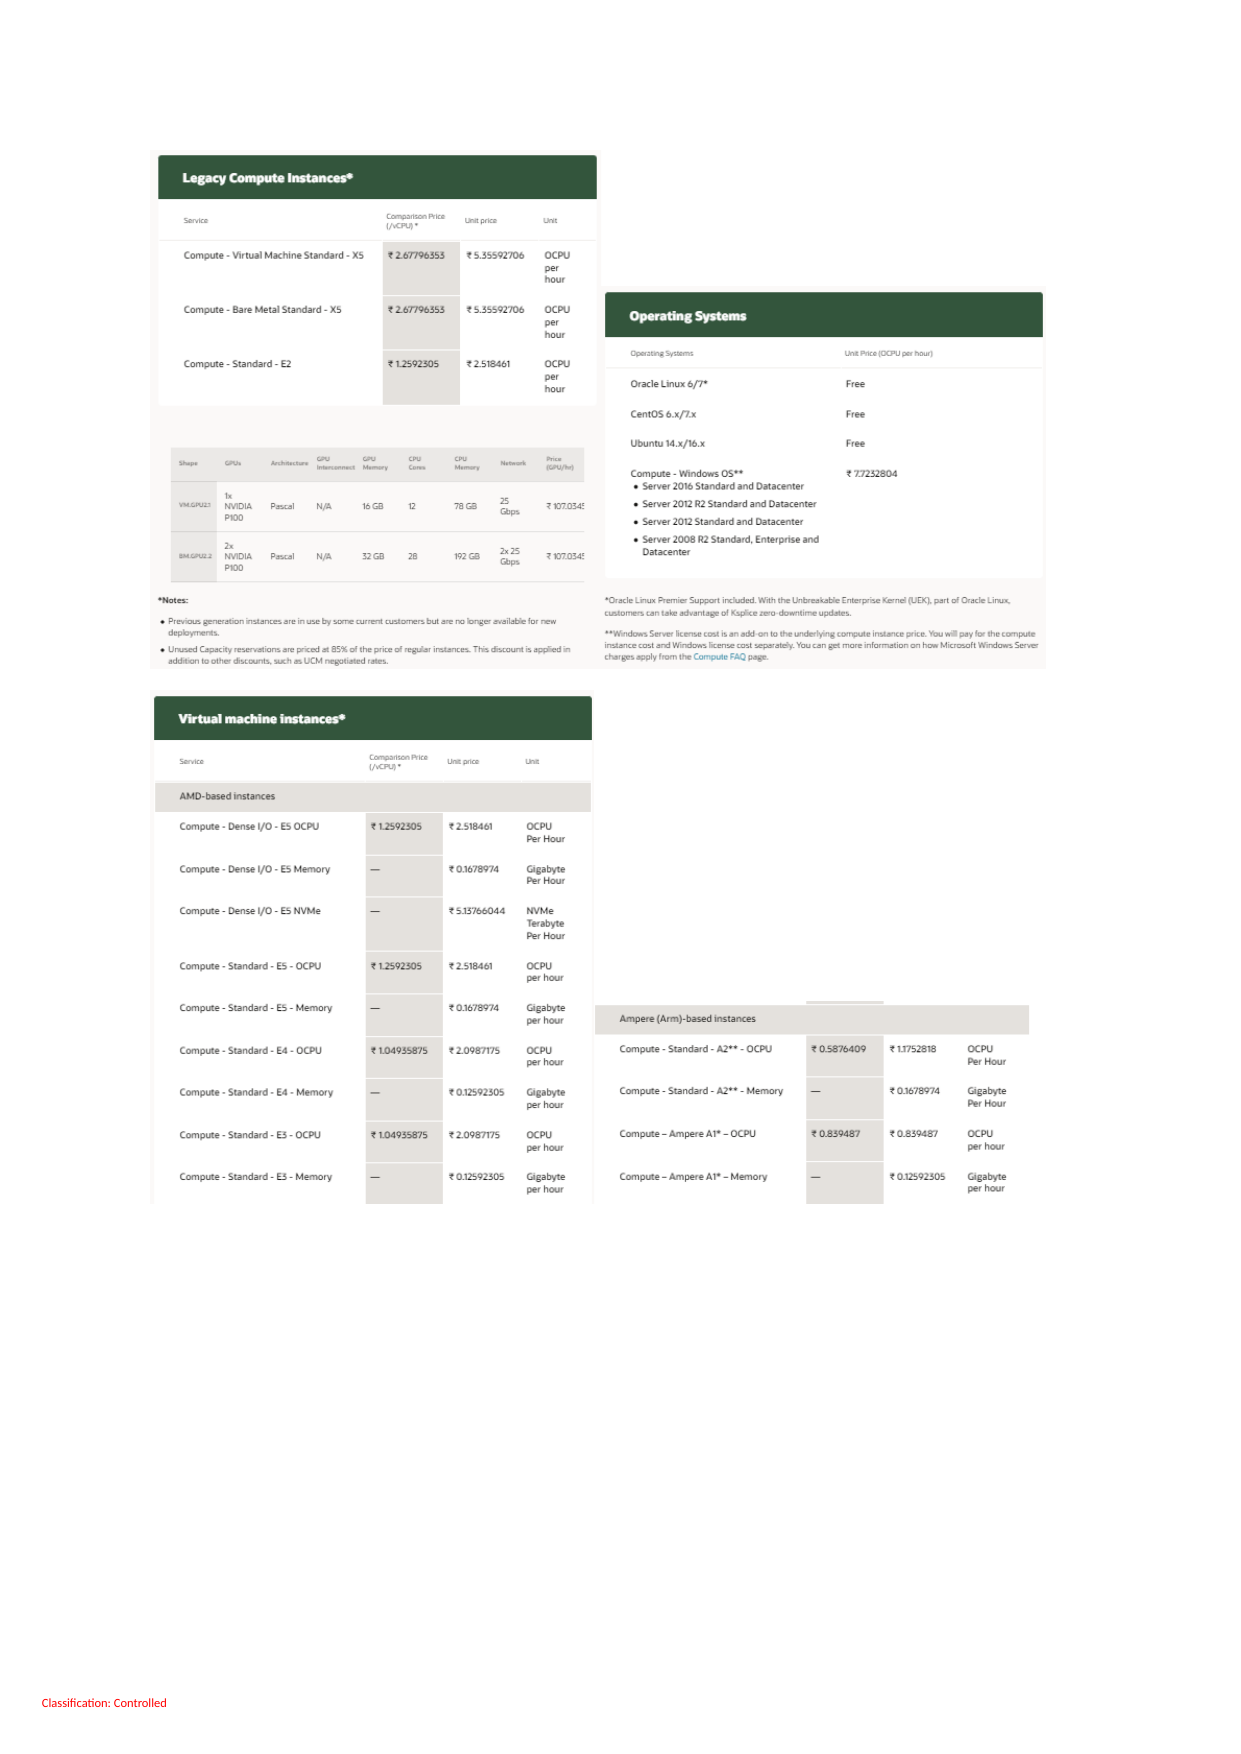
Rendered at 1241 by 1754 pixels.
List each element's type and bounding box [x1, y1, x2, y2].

picture [150, 150, 1046, 669]
picture [150, 690, 1030, 1204]
